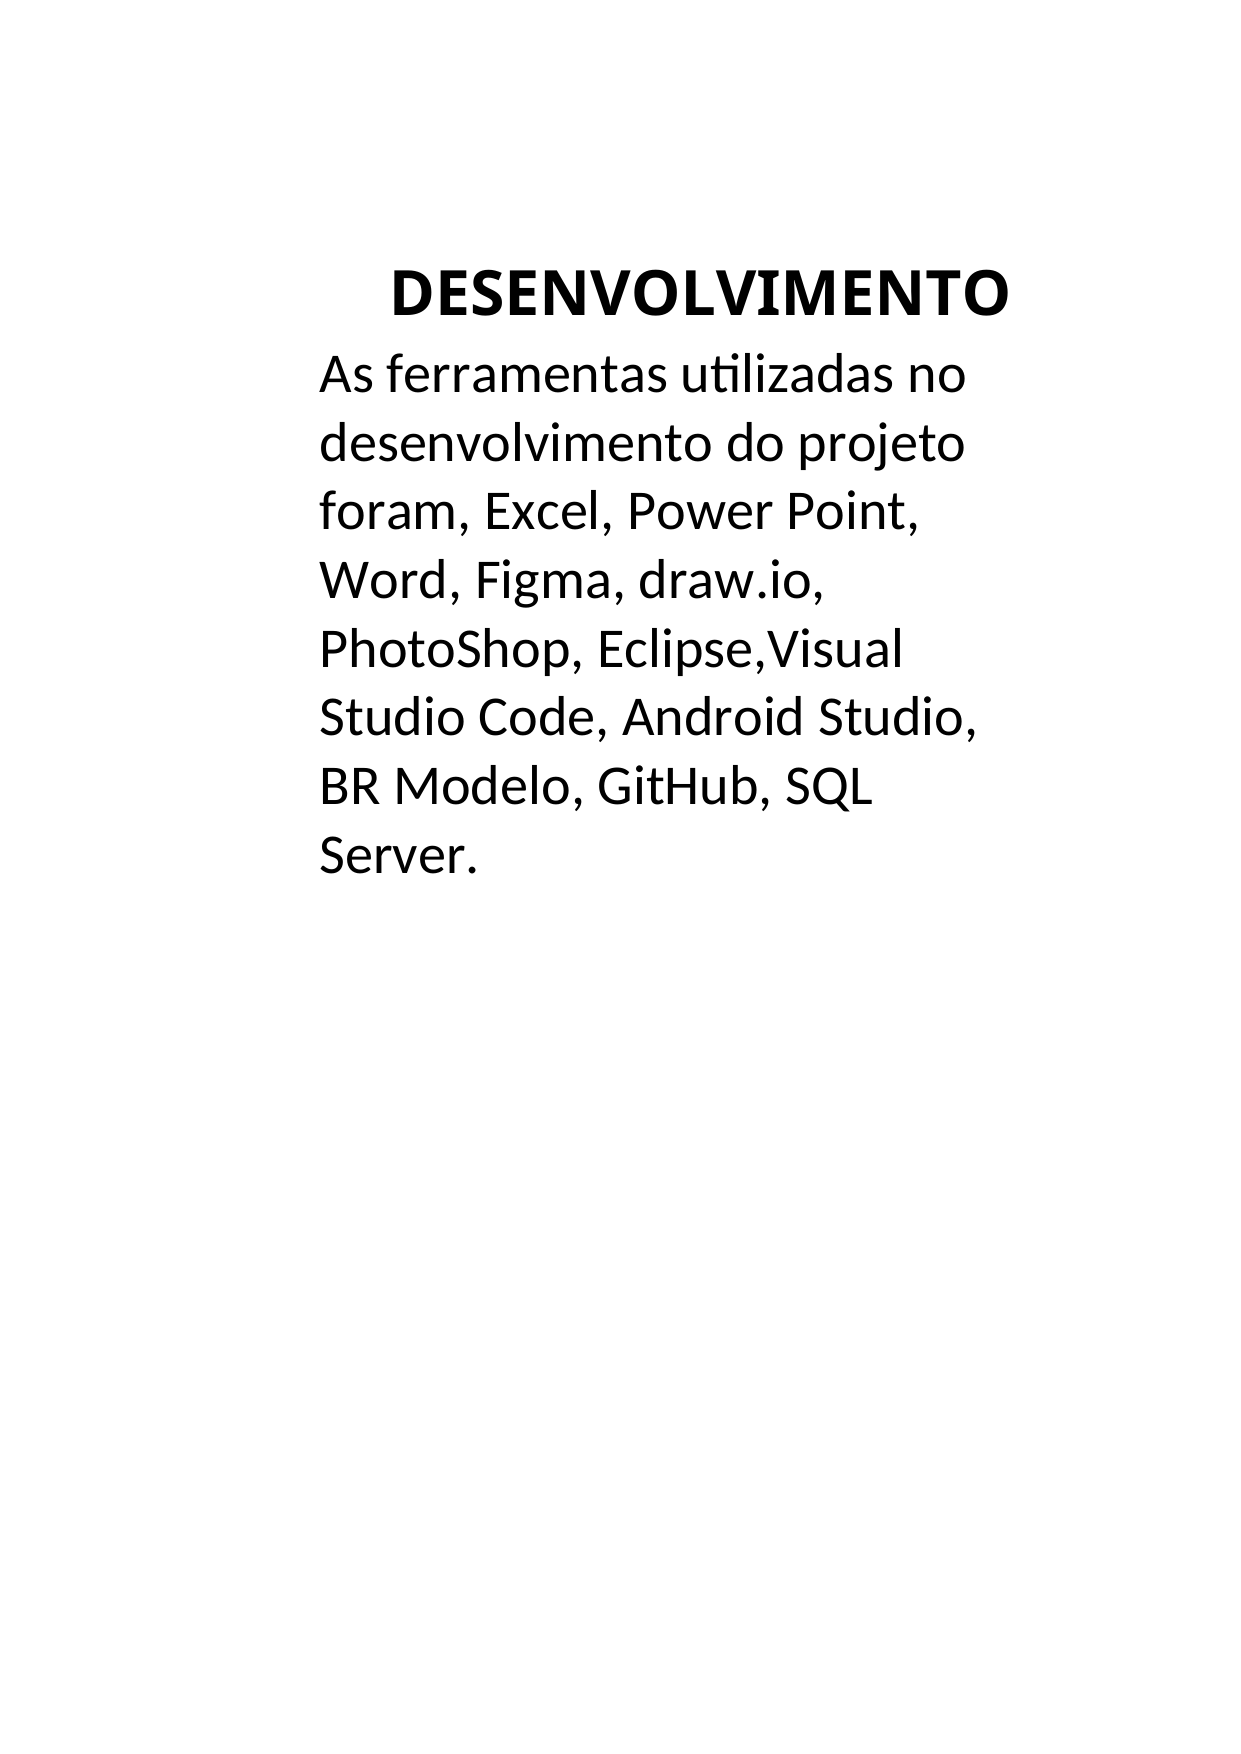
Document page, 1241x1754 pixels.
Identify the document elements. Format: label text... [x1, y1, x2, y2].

text DESENVOLVIMENTO [177, 248, 1063, 333]
text As ferramentas utilizadas no desenvolvimento do projeto foram, Excel, Power Point, Word, Figma, draw.io, PhotoShop, Eclipse,Visual Studio Code, Android Studio, BR Modelo, GitHub, SQL Server. [319, 338, 1030, 887]
